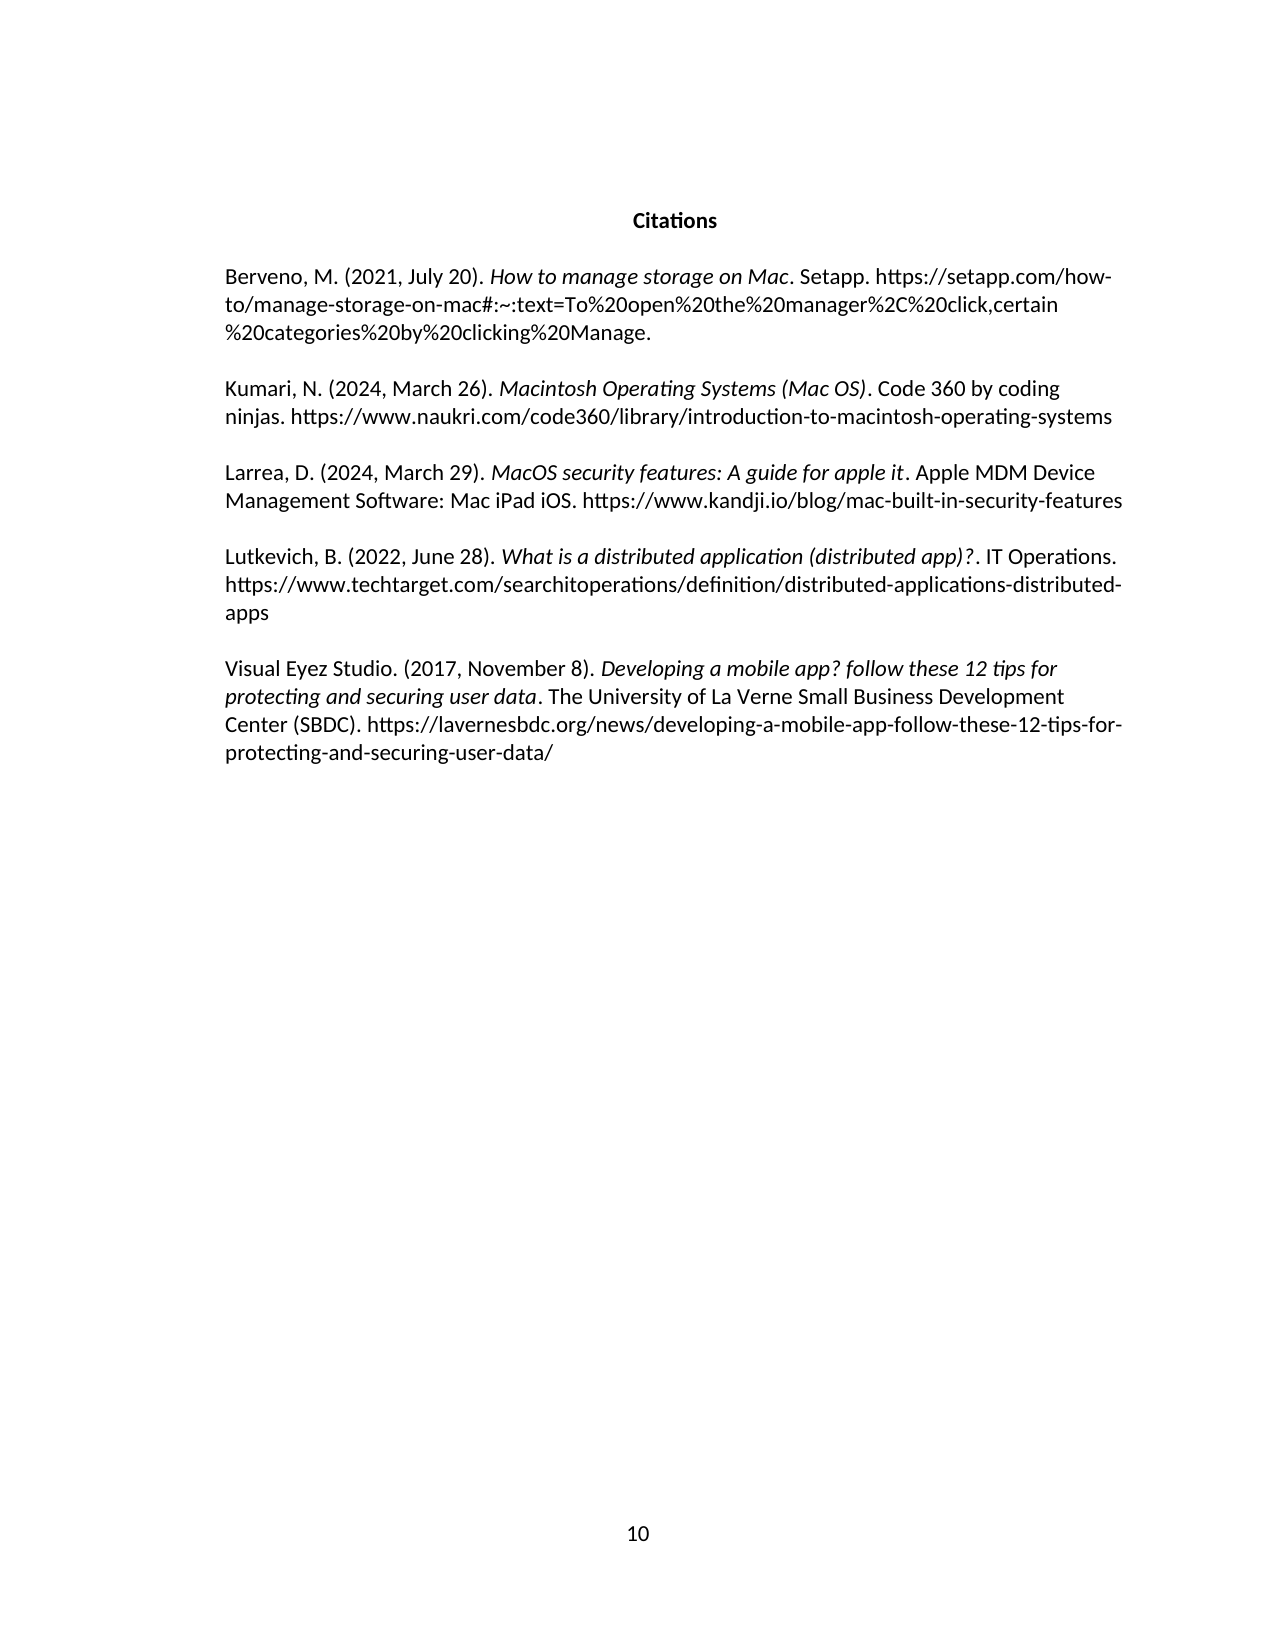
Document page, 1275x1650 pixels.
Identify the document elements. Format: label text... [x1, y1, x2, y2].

text Lutkevich, B. (2022, June 28). What is a distributed application (distributed app)?. IT Operations. https://www.techtarget.com/searchitoperations/definition/distributed-applications-distributed-apps [225, 542, 1125, 626]
text Larrea, D. (2024, March 29). MacOS security features: A guide for apple it. Apple MDM Device Management Software: Mac iPad iOS. https://www.kandji.io/blog/mac-built-in-security-features [225, 458, 1125, 514]
text Berveno, M. (2021, July 20). How to manage storage on Mac. Setapp. https://setapp.com/how-to/manage-storage-on-mac#:~:text=To%20open%20the%20manager%2C%20click,certain%20categories%20by%20clicking%20Manage. [225, 262, 1125, 346]
text Citations [225, 206, 1125, 234]
text Kumari, N. (2024, March 26). Macintosh Operating Systems (Mac OS). Code 360 by coding ninjas. https://www.naukri.com/code360/library/introduction-to-macintosh-operating-systems [225, 374, 1125, 430]
text Visual Eyez Studio. (2017, November 8). Developing a mobile app? follow these 12 tips for protecting and securing user data. The University of La Verne Small Business Development Center (SBDC). https://lavernesbdc.org/news/developing-a-mobile-app-follow-these-12-tips-for-protecting-and-securing-user-data/ [225, 654, 1125, 766]
